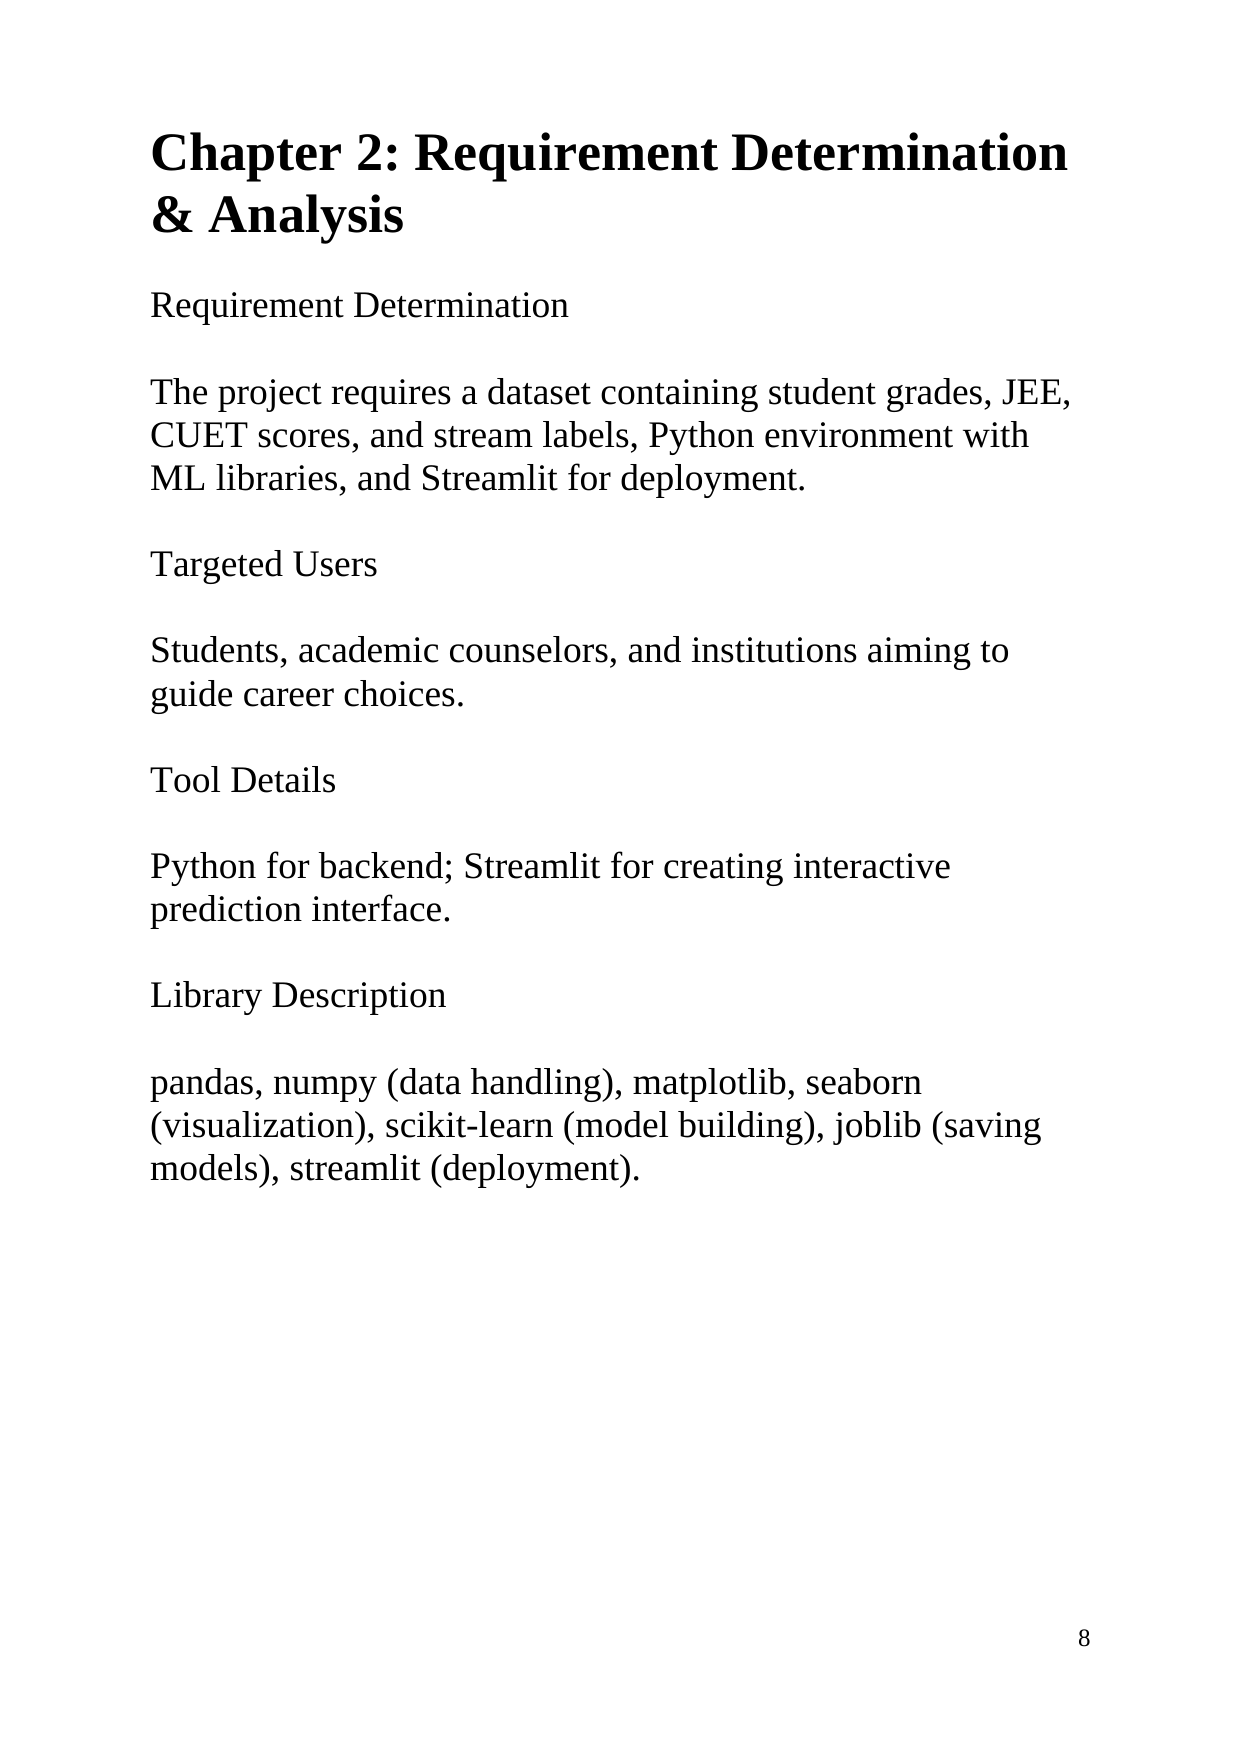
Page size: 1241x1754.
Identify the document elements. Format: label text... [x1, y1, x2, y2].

text Requirement Determination [150, 283, 1090, 326]
text Library Description [150, 973, 1090, 1016]
text Tool Details [150, 757, 1090, 800]
text The project requires a dataset containing student grades, JEE, CUET scores, and stream labels, Python environment with ML libraries, and Streamlit for deployment. [150, 369, 1090, 498]
text Chapter 2: Requirement Determination & Analysis [150, 120, 1090, 244]
text Targeted Users [150, 542, 1090, 585]
text Python for backend; Streamlit for creating interactive prediction interface. [150, 843, 1090, 930]
text pandas, numpy (data handling), matplotlib, seaborn (visualization), scikit-learn (model building), joblib (saving models), streamlit (deployment). [150, 1059, 1090, 1188]
text Students, academic counselors, and institutions aiming to guide career choices. [150, 628, 1090, 714]
